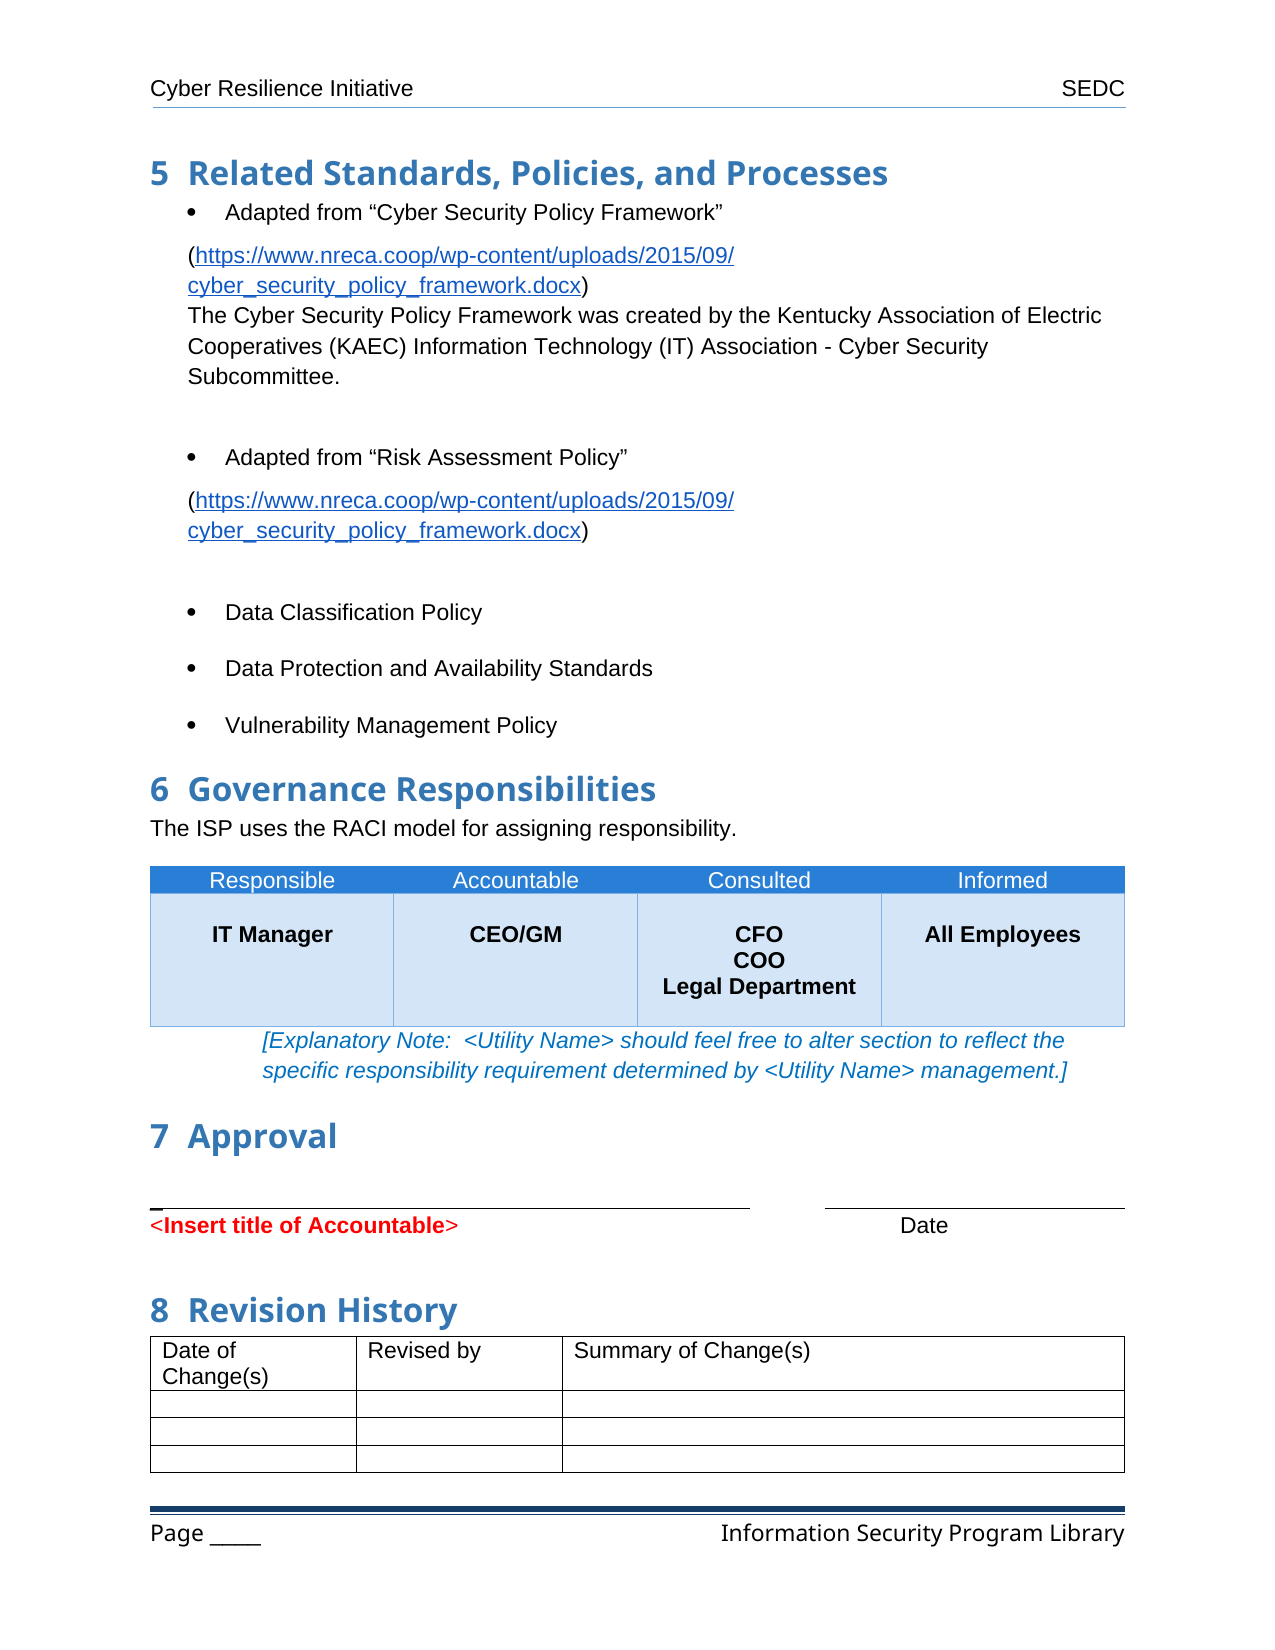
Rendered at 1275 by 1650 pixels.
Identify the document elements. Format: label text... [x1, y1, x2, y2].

list Adapted from “Cyber Security Policy Framework” [187, 199, 1125, 225]
table_cell [563, 1418, 1124, 1444]
table_cell [563, 1446, 1124, 1472]
list Data Protection and Availability Standards [187, 655, 1125, 710]
subtitle Governance Responsibilities [150, 766, 1125, 811]
table_header Responsible [151, 867, 393, 893]
list Data Classification Policy [187, 598, 1125, 653]
table_header Accountable [394, 867, 637, 893]
table_cell CEO/GM [394, 894, 637, 1026]
table_cell [151, 1391, 356, 1417]
list Adapted from “Risk Assessment Policy” [187, 444, 1125, 470]
text [Explanatory Note: <Utility Name> should feel free to alter section to reflect the specific responsibility requirement determined by <Utility Name> management.] [262, 1027, 1125, 1083]
table_header Summary of Change(s) [563, 1337, 1124, 1390]
table_header Informed [882, 867, 1124, 893]
table_cell [357, 1418, 562, 1444]
table_cell IT Manager [151, 894, 393, 1026]
text <Insert title of Accountable> Date [150, 1212, 1125, 1238]
subtitle Revision History [150, 1287, 1125, 1332]
text The ISP uses the RACI model for assigning responsibility. [150, 815, 1125, 841]
text _ [150, 1185, 1125, 1212]
text (https://www.nreca.coop/wp-content/uploads/2015/09/cyber_security_policy_framework.docx) The Cyber Security Policy Framework was created by the Kentucky Association of Electric Cooperatives (KAEC) Information Technology (IT) Association - Cyber Security Subcommittee. [187, 242, 1125, 419]
table_cell All Employees [882, 894, 1124, 1026]
subtitle Approval [150, 1112, 1125, 1158]
table_header Consulted [638, 867, 881, 893]
table_cell [151, 1446, 356, 1472]
table_header Revised by [357, 1337, 562, 1390]
table_header Date of Change(s) [151, 1337, 356, 1390]
subtitle Related Standards, Policies, and Processes [150, 150, 1125, 195]
table_cell CFO COO Legal Department [638, 894, 881, 1026]
text (https://www.nreca.coop/wp-content/uploads/2015/09/cyber_security_policy_framework.docx) [187, 487, 1125, 574]
table_cell [357, 1391, 562, 1417]
table_cell [151, 1418, 356, 1444]
table_cell [563, 1391, 1124, 1417]
table_cell [357, 1446, 562, 1472]
list Vulnerability Management Policy [187, 712, 1125, 739]
